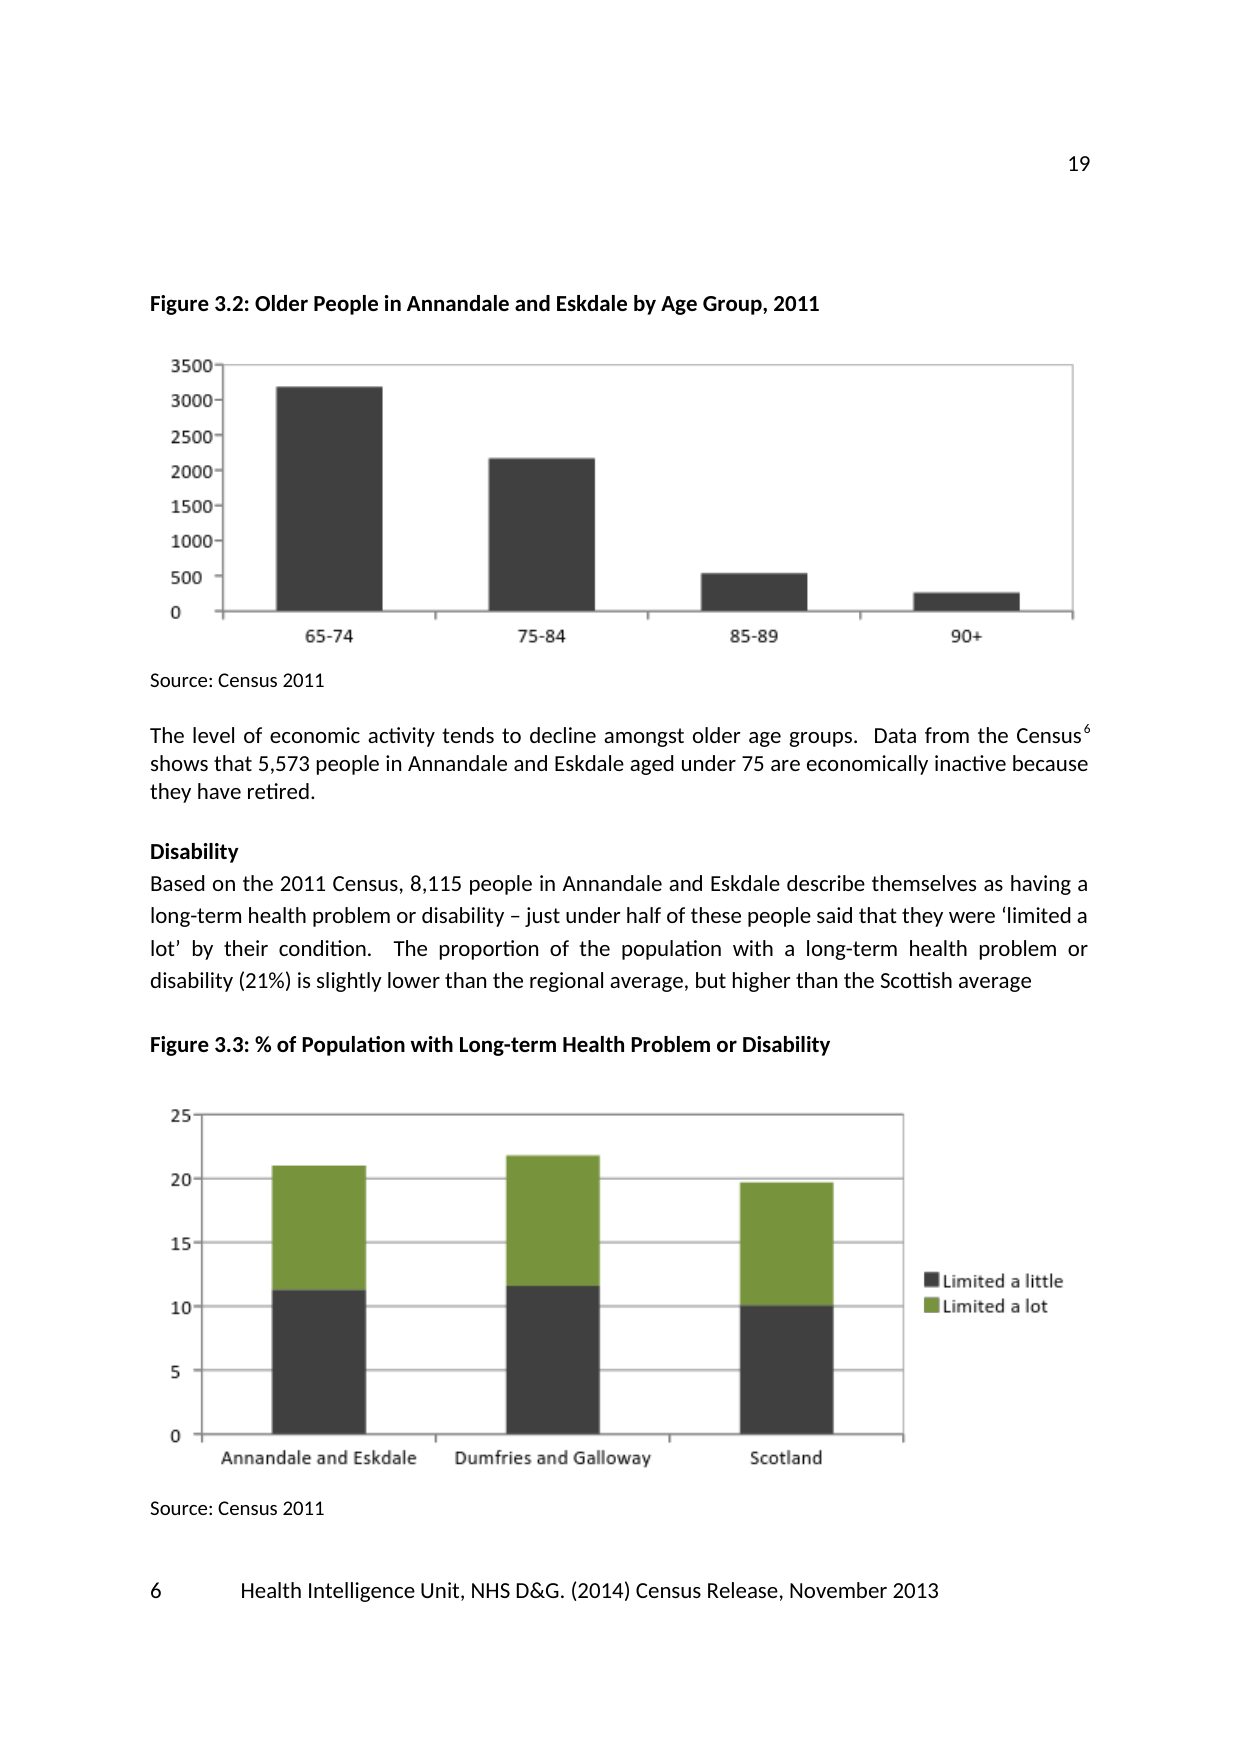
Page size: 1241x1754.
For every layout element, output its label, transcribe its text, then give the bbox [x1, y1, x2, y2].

text Figure 3.3: % of Population with Long-term Health Problem or Disability [150, 1030, 1090, 1058]
text Source: Census 2011 [150, 668, 1090, 693]
text Based on the 2011 Census, 8,115 people in Annandale and Eskdale describe themselves as having a long-term health problem or disability – just under half of these people said that they were ‘limited a lot’ by their condition. The proportion of the population with a long-term health problem or disability (21%) is slightly lower than the regional average, but higher than the Scottish average [150, 869, 1090, 994]
picture [150, 1094, 1085, 1491]
text The level of economic activity tends to decline amongst older age groups. Data from the Census shows that 5,573 people in Annandale and Eskdale aged under 75 are economically inactive because they have retired. [150, 721, 1090, 805]
text Source: Census 2011 [150, 1495, 1090, 1520]
text Figure 3.2: Older People in Annandale and Eskdale by Age Group, 2011 [150, 289, 1090, 317]
text Disability [150, 837, 1090, 865]
picture [150, 345, 1094, 668]
